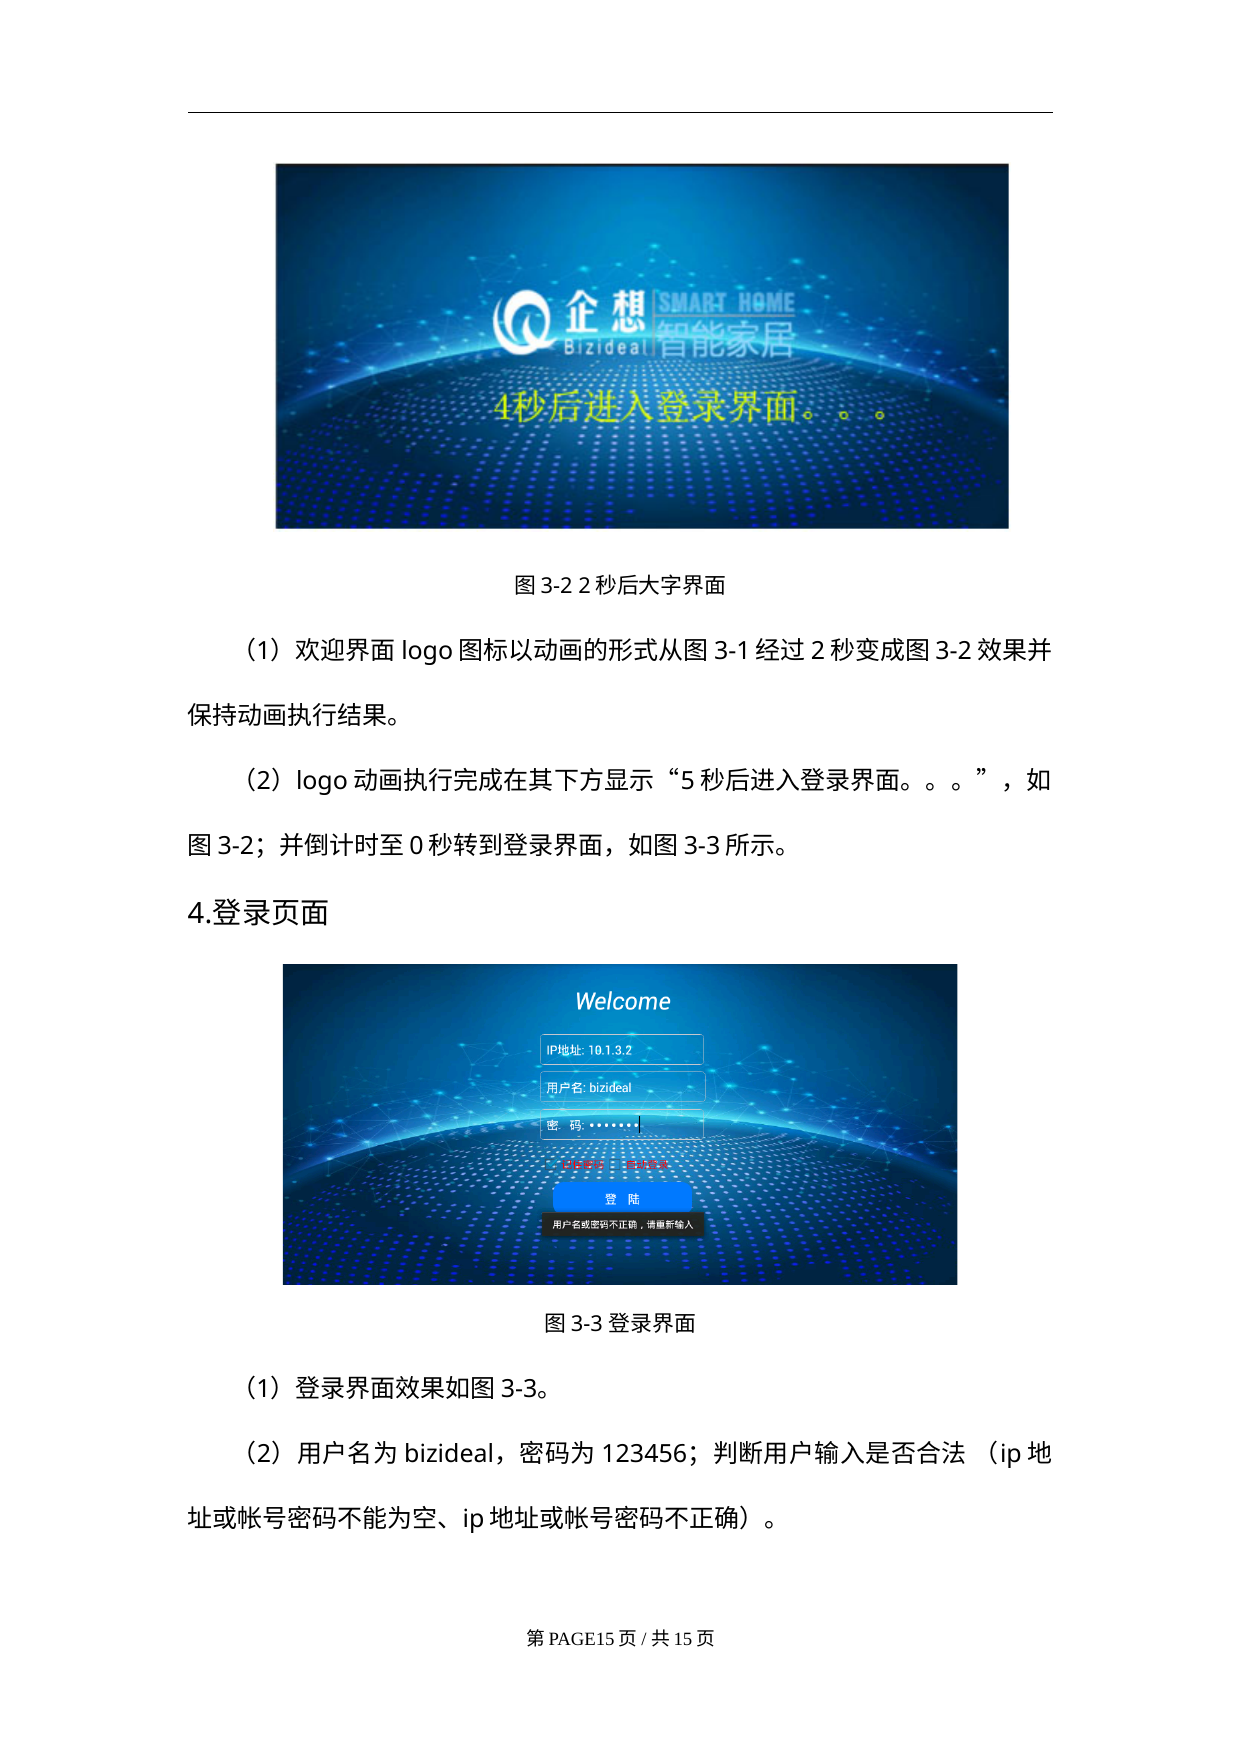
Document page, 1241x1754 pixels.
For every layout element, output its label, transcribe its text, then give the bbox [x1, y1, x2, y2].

picture [282, 964, 958, 1285]
text （1）登录界面效果如图3-3。 [187, 1354, 1053, 1419]
text 图3-3 登录界面 [187, 1306, 1053, 1338]
text （2）用户名为bizideal，密码为123456；判断用户输入是否合法 （ip地址或帐号密码不能为空、ip地址或帐号密码不正确）。 [187, 1419, 1053, 1549]
text （2）logo动画执行完成在其下方显示“5秒后进入登录界面。。。”，如图3-2；并倒计时至0秒转到登录界面，如图3-3所示。 [187, 746, 1053, 876]
picture [273, 162, 1012, 532]
text 4.登录页面 [187, 876, 1053, 941]
text 图3-2 2秒后大字界面 [187, 568, 1053, 600]
text （1）欢迎界面logo图标以动画的形式从图3-1经过2秒变成图3-2效果并保持动画执行结果。 [187, 616, 1053, 746]
